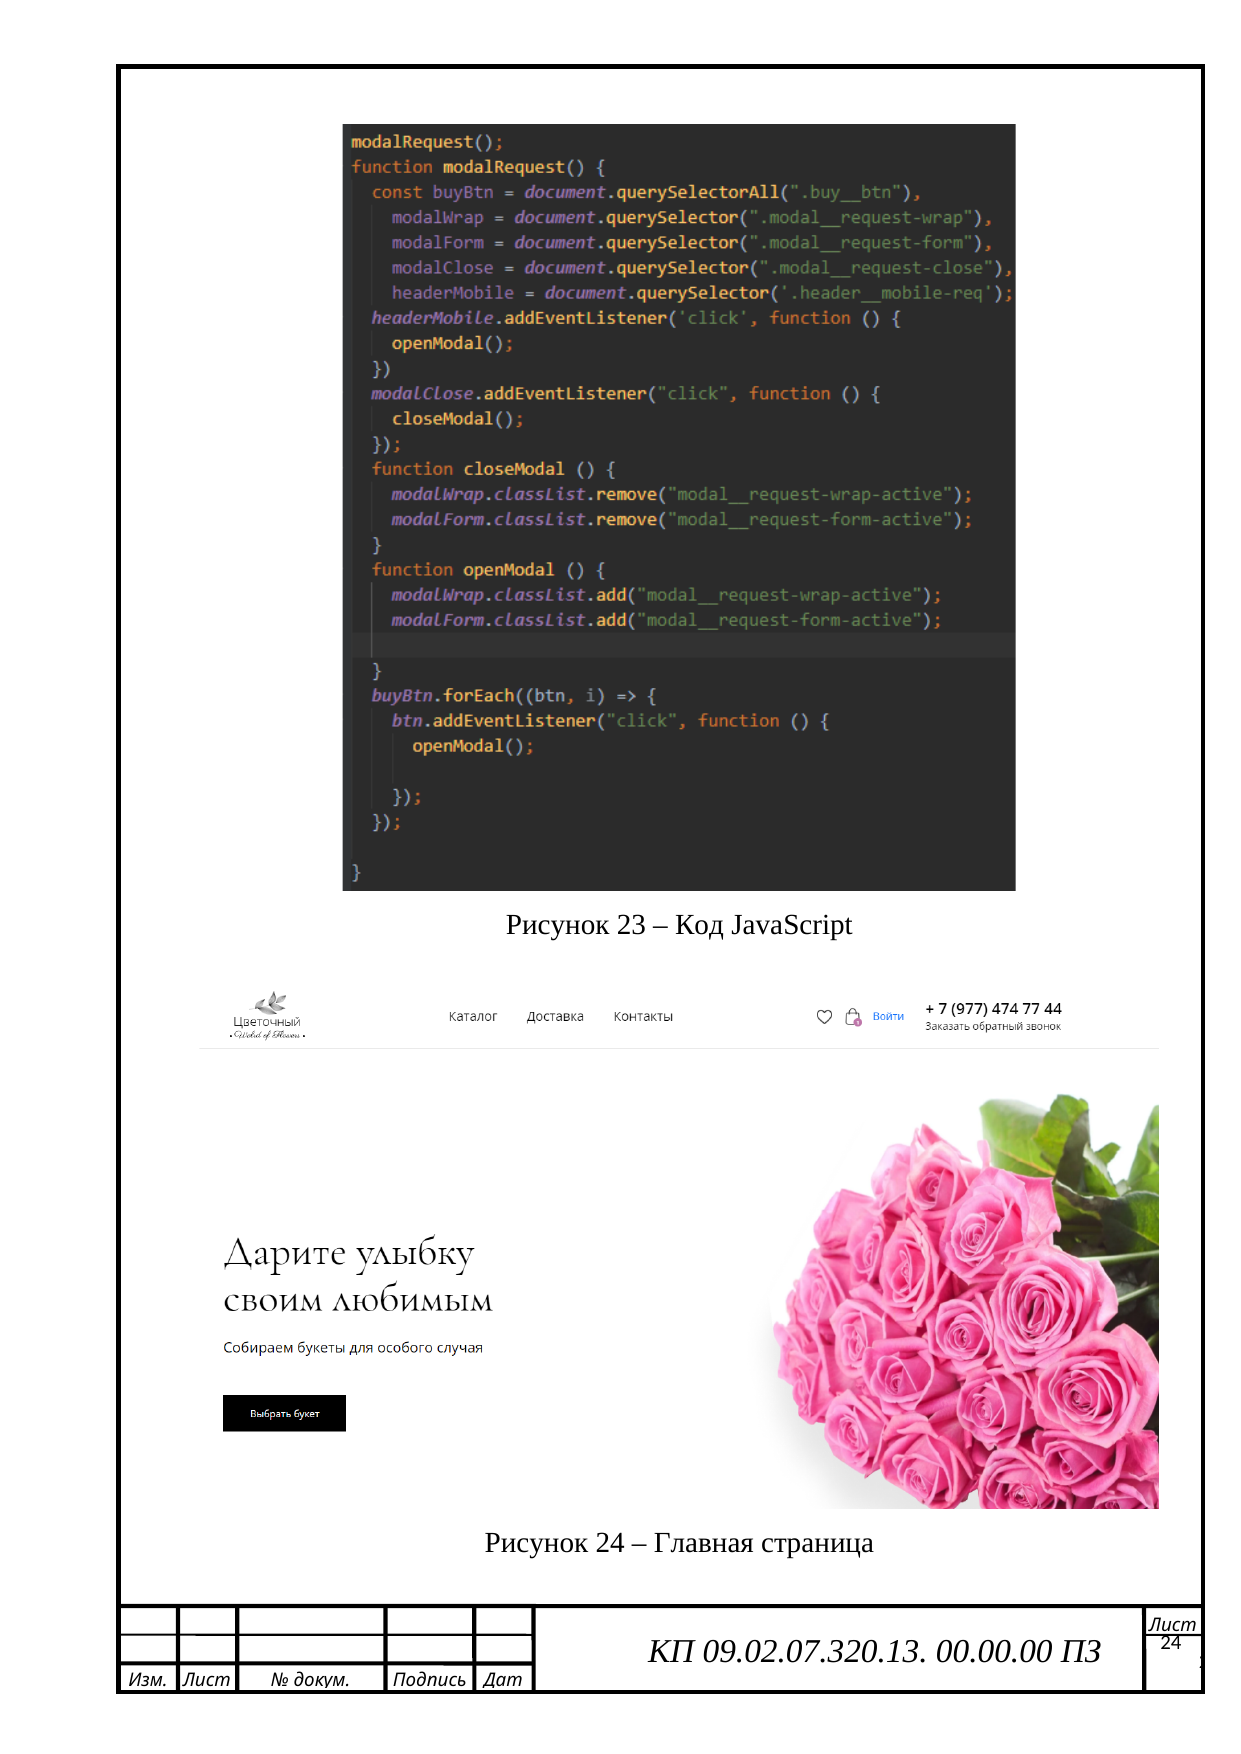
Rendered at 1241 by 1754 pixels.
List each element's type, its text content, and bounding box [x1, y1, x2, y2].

picture [199, 991, 1159, 1509]
picture [342, 124, 1016, 891]
text Рисунок 23 – Код JavaScript [177, 907, 1181, 941]
text Рисунок 24 – Главная страница [177, 1525, 1181, 1559]
